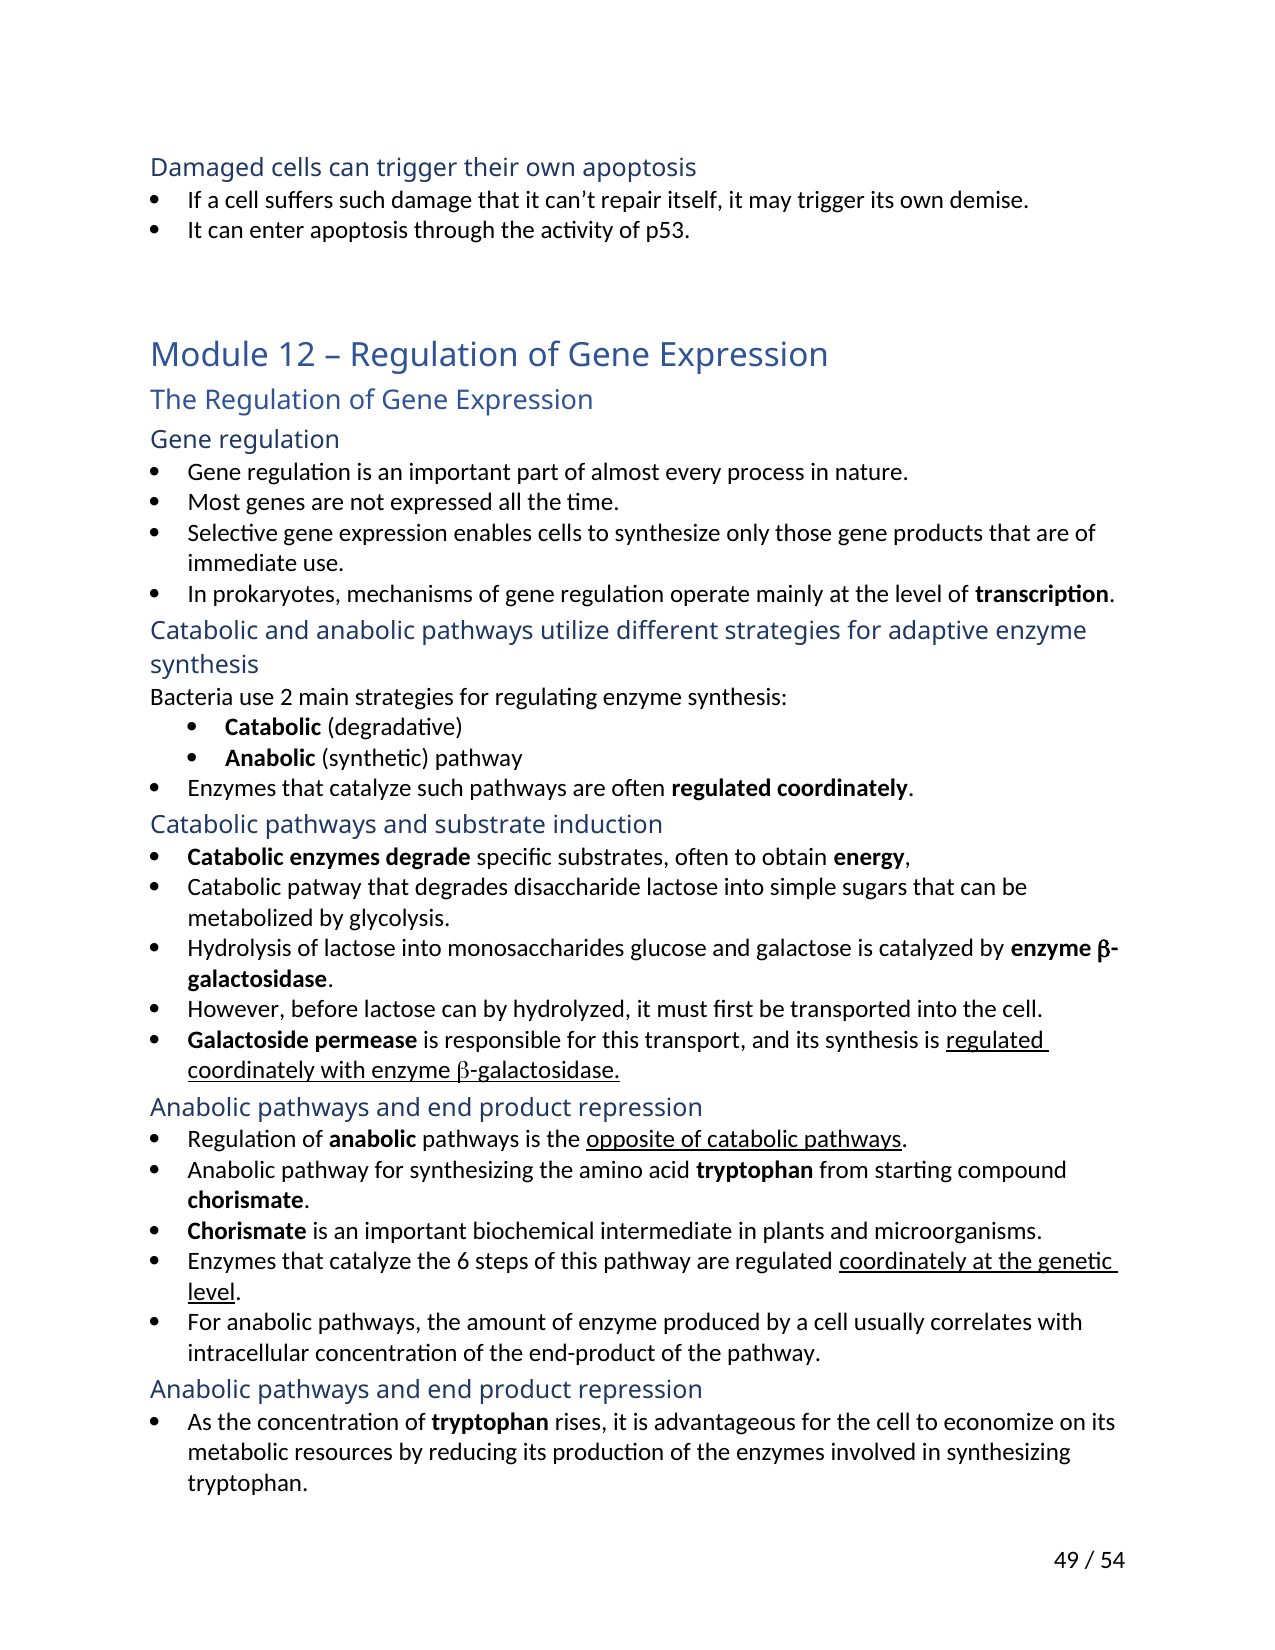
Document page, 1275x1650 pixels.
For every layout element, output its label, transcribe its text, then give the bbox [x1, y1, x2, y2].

subtitle The Regulation of Gene Expression [150, 381, 1125, 418]
list Hydrolysis of lactose into monosaccharides glucose and galactose is catalyzed by enzyme -galactosidase. [150, 933, 1125, 994]
subtitle Catabolic pathways and substrate induction [150, 807, 1125, 841]
subtitle Gene regulation [150, 422, 1125, 456]
subtitle Anabolic pathways and end product repression [150, 1372, 1125, 1406]
list Enzymes that catalyze such pathways are often regulated coordinately. [150, 772, 1125, 803]
list However, before lactose can by hydrolyzed, it must first be transported into the cell. [150, 994, 1125, 1024]
list In prokaryotes, mechanisms of gene regulation operate mainly at the level of transcription. [150, 578, 1125, 608]
list It can enter apoptosis through the activity of p53. [150, 214, 1125, 245]
list Anabolic (synthetic) pathway [187, 742, 1125, 772]
list Anabolic pathway for synthesizing the amino acid tryptophan from starting compound chorismate. [150, 1154, 1125, 1215]
list Regulation of anabolic pathways is the opposite of catabolic pathways. [150, 1123, 1125, 1154]
list Catabolic enzymes degrade specific substrates, often to obtain energy, [150, 841, 1125, 872]
list As the concentration of tryptophan rises, it is advantageous for the cell to economize on its metabolic resources by reducing its production of the enzymes involved in synthesizing tryptophan. [150, 1406, 1125, 1497]
list Gene regulation is an important part of almost every process in nature. [150, 456, 1125, 486]
subtitle Catabolic and anabolic pathways utilize different strategies for adaptive enzyme synthesis [150, 613, 1125, 681]
list Most genes are not expressed all the time. [150, 486, 1125, 517]
subtitle Module 12 – Regulation of Gene Expression [150, 331, 1125, 377]
list Galactoside permease is responsible for this transport, and its synthesis is regulated coordinately with enzyme -galactosidase. [150, 1024, 1125, 1085]
subtitle Anabolic pathways and end product repression [150, 1089, 1125, 1123]
subtitle Damaged cells can trigger their own apoptosis [150, 150, 1125, 184]
list If a cell suffers such damage that it can’t repair itself, it may trigger its own demise. [150, 184, 1125, 214]
list Enzymes that catalyze the 6 steps of this pathway are regulated coordinately at the genetic level. [150, 1246, 1125, 1307]
text Bacteria use 2 main strategies for regulating enzyme synthesis: [150, 681, 1125, 711]
list Catabolic (degradative) [187, 711, 1125, 742]
list Chorismate is an important biochemical intermediate in plants and microorganisms. [150, 1215, 1125, 1246]
list For anabolic pathways, the amount of enzyme produced by a cell usually correlates with intracellular concentration of the end-product of the pathway. [150, 1307, 1125, 1368]
list Catabolic patway that degrades disaccharide lactose into simple sugars that can be metabolized by glycolysis. [150, 872, 1125, 933]
list Selective gene expression enables cells to synthesize only those gene products that are of immediate use. [150, 517, 1125, 578]
